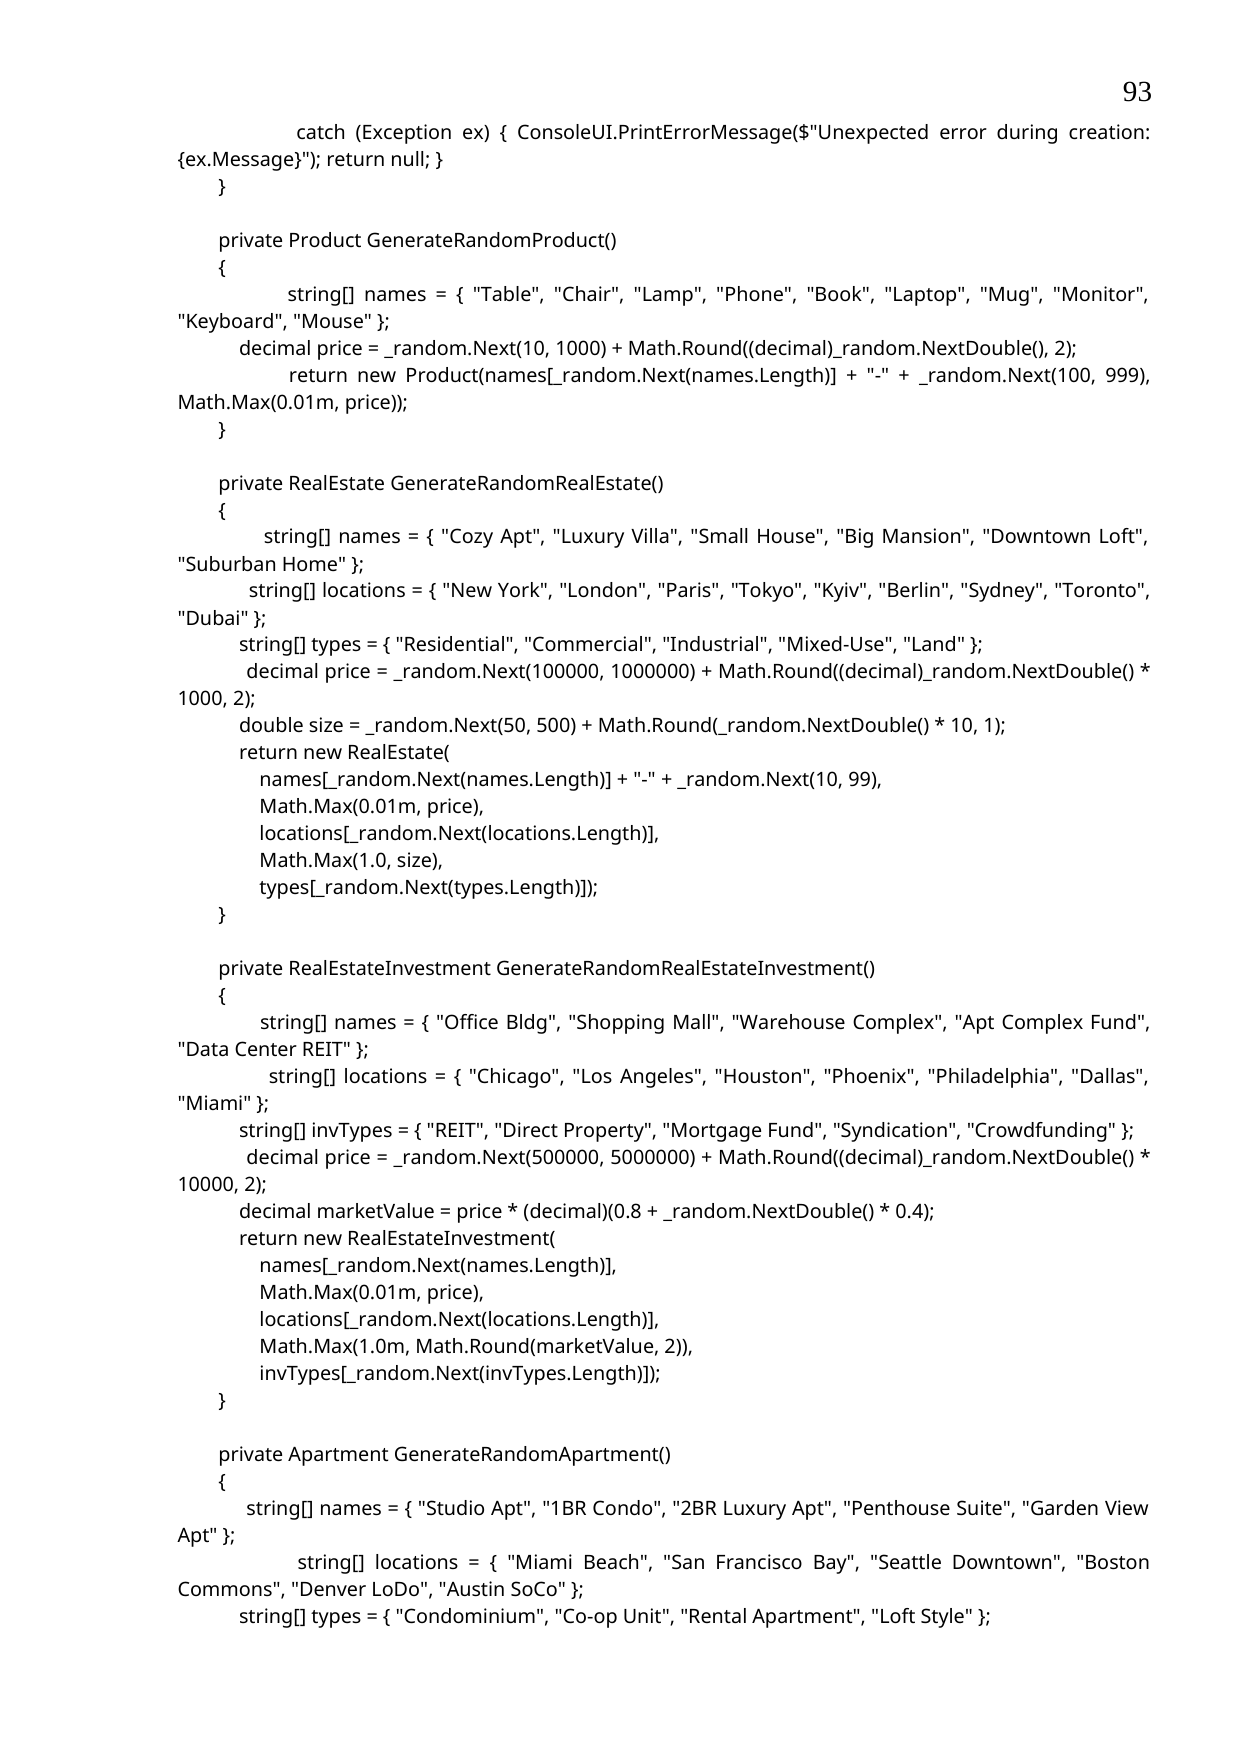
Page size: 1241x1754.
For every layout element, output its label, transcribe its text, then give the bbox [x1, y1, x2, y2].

text names[_random.Next(names.Length)], [177, 1251, 1152, 1278]
text string[] invTypes = { "REIT", "Direct Property", "Mortgage Fund", "Syndication", "Crowdfunding" }; [177, 1116, 1152, 1143]
text locations[_random.Next(locations.Length)], [177, 1305, 1152, 1332]
text return new Product(names[_random.Next(names.Length)] + "-" + _random.Next(100, 999), Math.Max(0.01m, price)); [177, 361, 1152, 415]
text catch (Exception ex) { ConsoleUI.PrintErrorMessage($"Unexpected error during creation: {ex.Message}"); return null; } [177, 118, 1152, 172]
text { [177, 496, 1152, 523]
text invTypes[_random.Next(invTypes.Length)]); [177, 1359, 1152, 1386]
text decimal price = _random.Next(10, 1000) + Math.Round((decimal)_random.NextDouble(), 2); [177, 334, 1152, 361]
text return new RealEstate( [177, 739, 1152, 766]
text string[] locations = { "Chicago", "Los Angeles", "Houston", "Phoenix", "Philadelphia", "Dallas", "Miami" }; [177, 1062, 1152, 1116]
text decimal price = _random.Next(100000, 1000000) + Math.Round((decimal)_random.NextDouble() * 1000, 2); [177, 658, 1152, 712]
text string[] types = { "Residential", "Commercial", "Industrial", "Mixed-Use", "Land" }; [177, 631, 1152, 658]
text string[] names = { "Table", "Chair", "Lamp", "Phone", "Book", "Laptop", "Mug", "Monitor", "Keyboard", "Mouse" }; [177, 280, 1152, 334]
text return new RealEstateInvestment( [177, 1224, 1152, 1251]
text string[] names = { "Cozy Apt", "Luxury Villa", "Small House", "Big Mansion", "Downtown Loft", "Suburban Home" }; [177, 523, 1152, 577]
text private RealEstateInvestment GenerateRandomRealEstateInvestment() [177, 954, 1152, 981]
text Math.Max(0.01m, price), [177, 793, 1152, 819]
text types[_random.Next(types.Length)]); [177, 873, 1152, 901]
text string[] locations = { "Miami Beach", "San Francisco Bay", "Seattle Downtown", "Boston Commons", "Denver LoDo", "Austin SoCo" }; [177, 1548, 1152, 1602]
text Math.Max(1.0m, Math.Round(marketValue, 2)), [177, 1332, 1152, 1359]
text locations[_random.Next(locations.Length)], [177, 819, 1152, 847]
text decimal marketValue = price * (decimal)(0.8 + _random.NextDouble() * 0.4); [177, 1197, 1152, 1224]
text private Apartment GenerateRandomApartment() [177, 1440, 1152, 1467]
text { [177, 1467, 1152, 1494]
text } [177, 1386, 1152, 1413]
text string[] types = { "Condominium", "Co-op Unit", "Rental Apartment", "Loft Style" }; [177, 1602, 1152, 1629]
text private Product GenerateRandomProduct() [177, 226, 1152, 253]
text } [177, 901, 1152, 927]
text decimal price = _random.Next(500000, 5000000) + Math.Round((decimal)_random.NextDouble() * 10000, 2); [177, 1143, 1152, 1197]
text Math.Max(0.01m, price), [177, 1278, 1152, 1305]
text private RealEstate GenerateRandomRealEstate() [177, 469, 1152, 496]
text } [177, 172, 1152, 199]
text } [177, 415, 1152, 442]
text double size = _random.Next(50, 500) + Math.Round(_random.NextDouble() * 10, 1); [177, 712, 1152, 739]
text names[_random.Next(names.Length)] + "-" + _random.Next(10, 99), [177, 766, 1152, 793]
text string[] names = { "Studio Apt", "1BR Condo", "2BR Luxury Apt", "Penthouse Suite", "Garden View Apt" }; [177, 1494, 1152, 1548]
text { [177, 253, 1152, 280]
text string[] locations = { "New York", "London", "Paris", "Tokyo", "Kyiv", "Berlin", "Sydney", "Toronto", "Dubai" }; [177, 577, 1152, 631]
text { [177, 981, 1152, 1008]
text string[] names = { "Office Bldg", "Shopping Mall", "Warehouse Complex", "Apt Complex Fund", "Data Center REIT" }; [177, 1008, 1152, 1062]
text Math.Max(1.0, size), [177, 847, 1152, 873]
